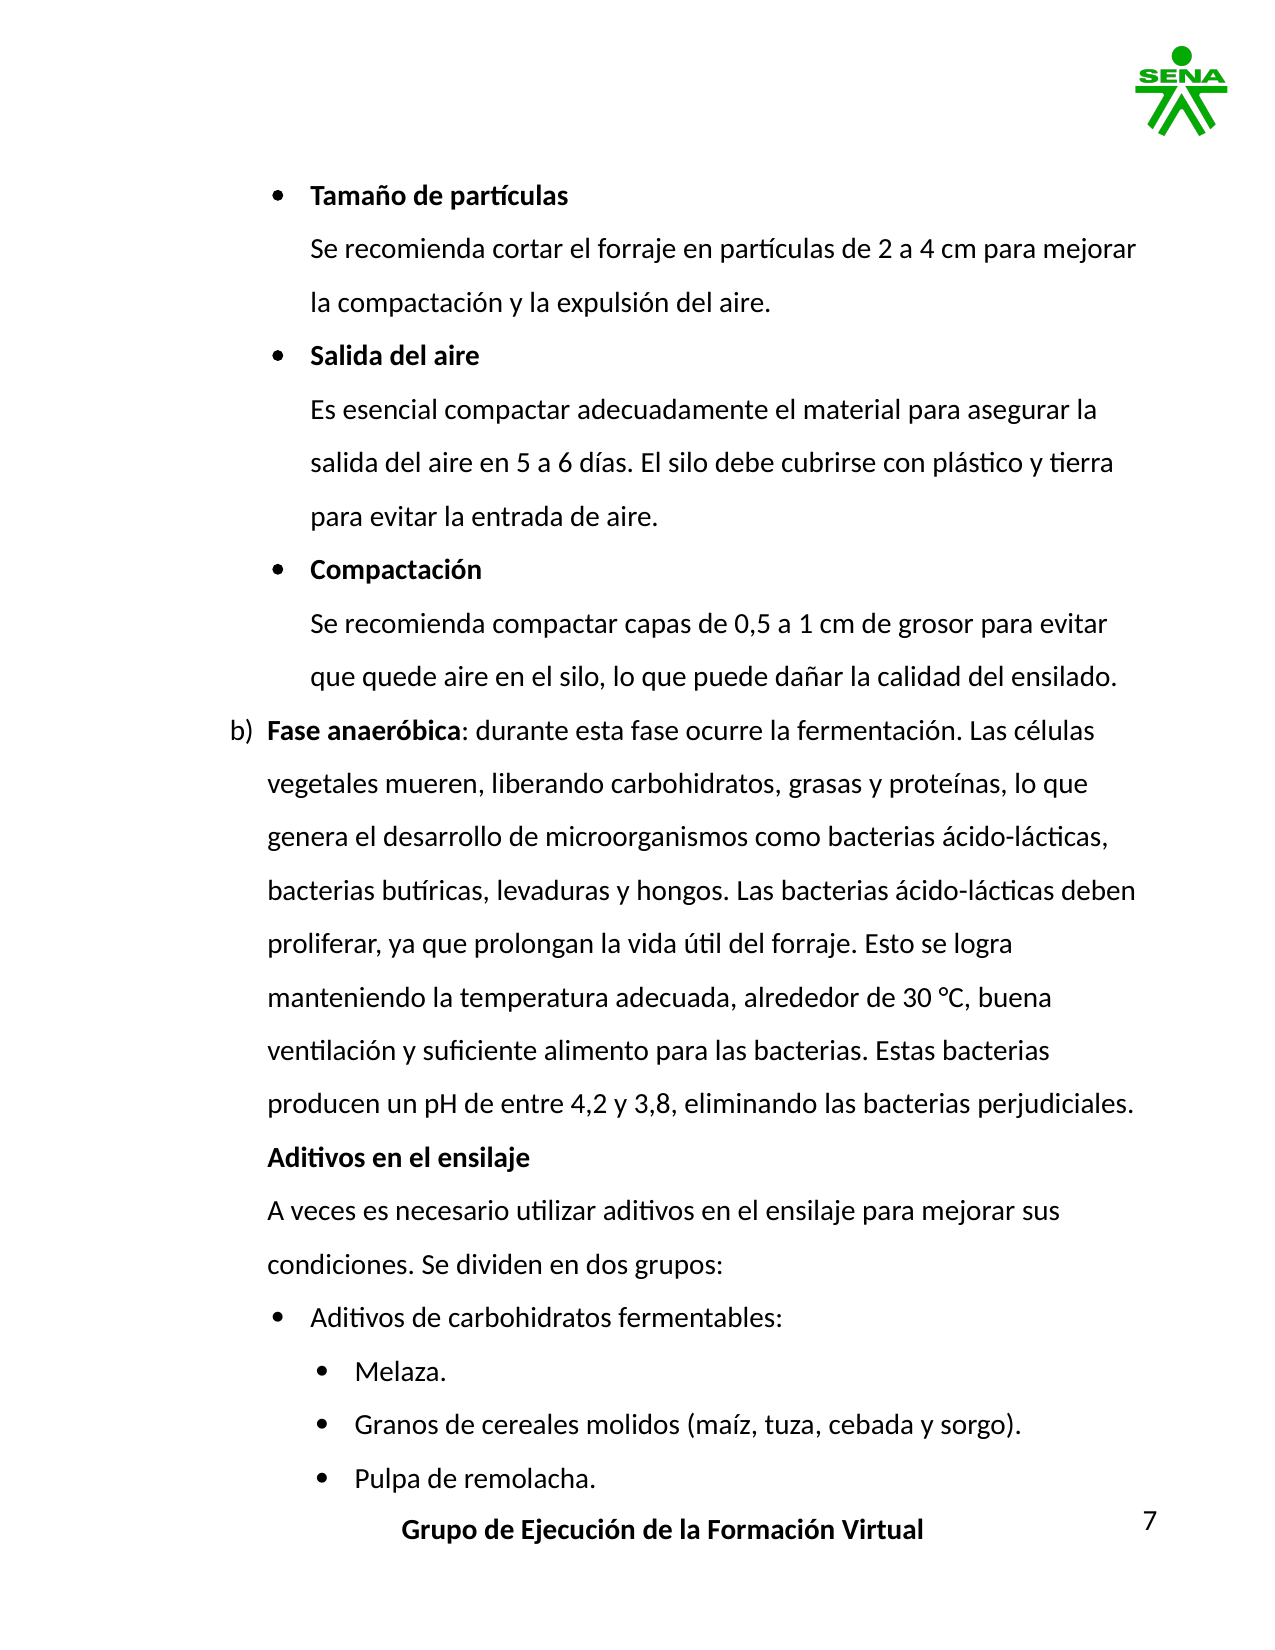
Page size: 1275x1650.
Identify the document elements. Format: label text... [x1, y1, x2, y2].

list Melaza. [317, 1353, 1157, 1388]
list Salida del aire [273, 337, 1157, 373]
list Aditivos en el ensilaje [267, 1139, 1157, 1175]
list Se recomienda cortar el forraje en partículas de 2 a 4 cm para mejorar la compactación y la expulsión del aire. [310, 231, 1157, 320]
list A veces es necesario utilizar aditivos en el ensilaje para mejorar sus condiciones. Se dividen en dos grupos: [267, 1192, 1157, 1282]
picture [1135, 46, 1228, 136]
list Compactación [273, 551, 1157, 587]
list Fase anaeróbica: durante esta fase ocurre la fermentación. Las células vegetales mueren, liberando carbohidratos, grasas y proteínas, lo que genera el desarrollo de microorganismos como bacterias ácido-lácticas, bacterias butíricas, levaduras y hongos. Las bacterias ácido-lácticas deben proliferar, ya que prolongan la vida útil del forraje. Esto se logra manteniendo la temperatura adecuada, alrededor de 30 °C, buena ventilación y suficiente alimento para las bacterias. Estas bacterias producen un pH de entre 4,2 y 3,8, eliminando las bacterias perjudiciales. [229, 712, 1157, 1121]
list Tamaño de partículas [273, 177, 1157, 213]
list Pulpa de remolacha. [317, 1460, 1157, 1495]
list Se recomienda compactar capas de 0,5 a 1 cm de grosor para evitar que quede aire en el silo, lo que puede dañar la calidad del ensilado. [310, 605, 1157, 694]
list Aditivos de carbohidratos fermentables: [273, 1299, 1157, 1335]
list Es esencial compactar adecuadamente el material para asegurar la salida del aire en 5 a 6 días. El silo debe cubrirse con plástico y tierra para evitar la entrada de aire. [310, 391, 1157, 533]
list Granos de cereales molidos (maíz, tuza, cebada y sorgo). [317, 1406, 1157, 1442]
